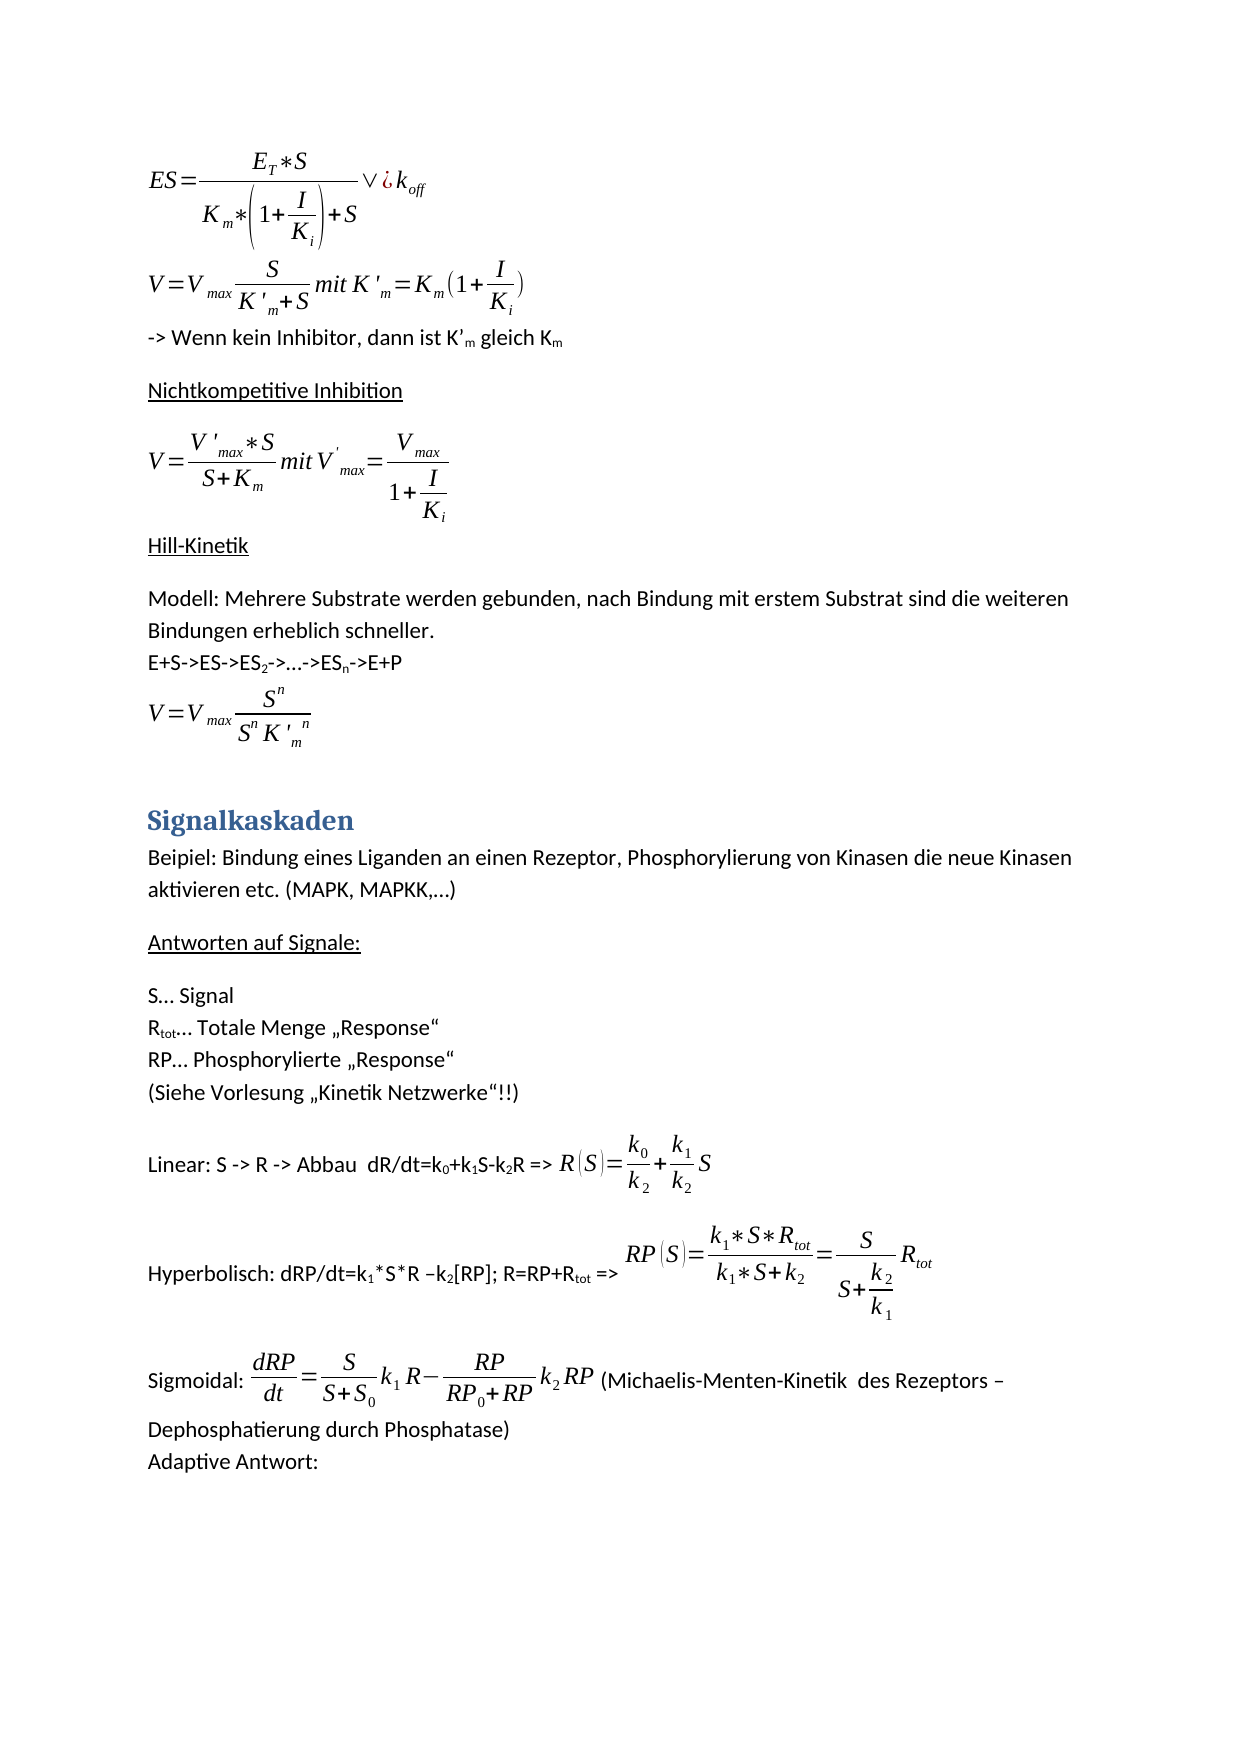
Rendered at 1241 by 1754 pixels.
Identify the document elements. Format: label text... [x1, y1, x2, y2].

text E*S*kon=ES*koff => E=ES*Km/S EI=E*I/Ki (Ki… kd/ki) ET=E+EI+ES -> Wenn kein Inhibitor, dann ist K’m gleich Km [148, 148, 1093, 351]
text Modell: Mehrere Substrate werden gebunden, nach Bindung mit erstem Substrat sind die weiteren Bindungen erheblich schneller. E+S->ES->ES2->…->ESn->E+P [148, 584, 1093, 750]
text Hill-Kinetik [148, 429, 1093, 559]
text Hyperbolisch: dRP/dt=k1*S*R –k2[RP]; R=RP+Rtot => [148, 1222, 1093, 1323]
text Sigmoidal: (Michaelis-Menten-Kinetik des Rezeptors – Dephosphatierung durch Phosphatase) Adaptive Antwort: [148, 1348, 1093, 1476]
text Antworten auf Signale: [148, 928, 1093, 956]
text S… Signal Rtot… Totale Menge „Response“ RP… Phosphorylierte „Response“ (Siehe Vorlesung „Kinetik Netzwerke“!!) [148, 981, 1093, 1106]
text Linear: S -> R -> Abbau dR/dt=k0+k1S-k2R => [148, 1131, 1093, 1197]
subtitle Signalkaskaden [148, 804, 1093, 838]
text Nichtkompetitive Inhibition [148, 376, 1093, 404]
text Beipiel: Bindung eines Liganden an einen Rezeptor, Phosphorylierung von Kinasen die neue Kinasen aktivieren etc. (MAPK, MAPKK,…) [148, 843, 1093, 903]
